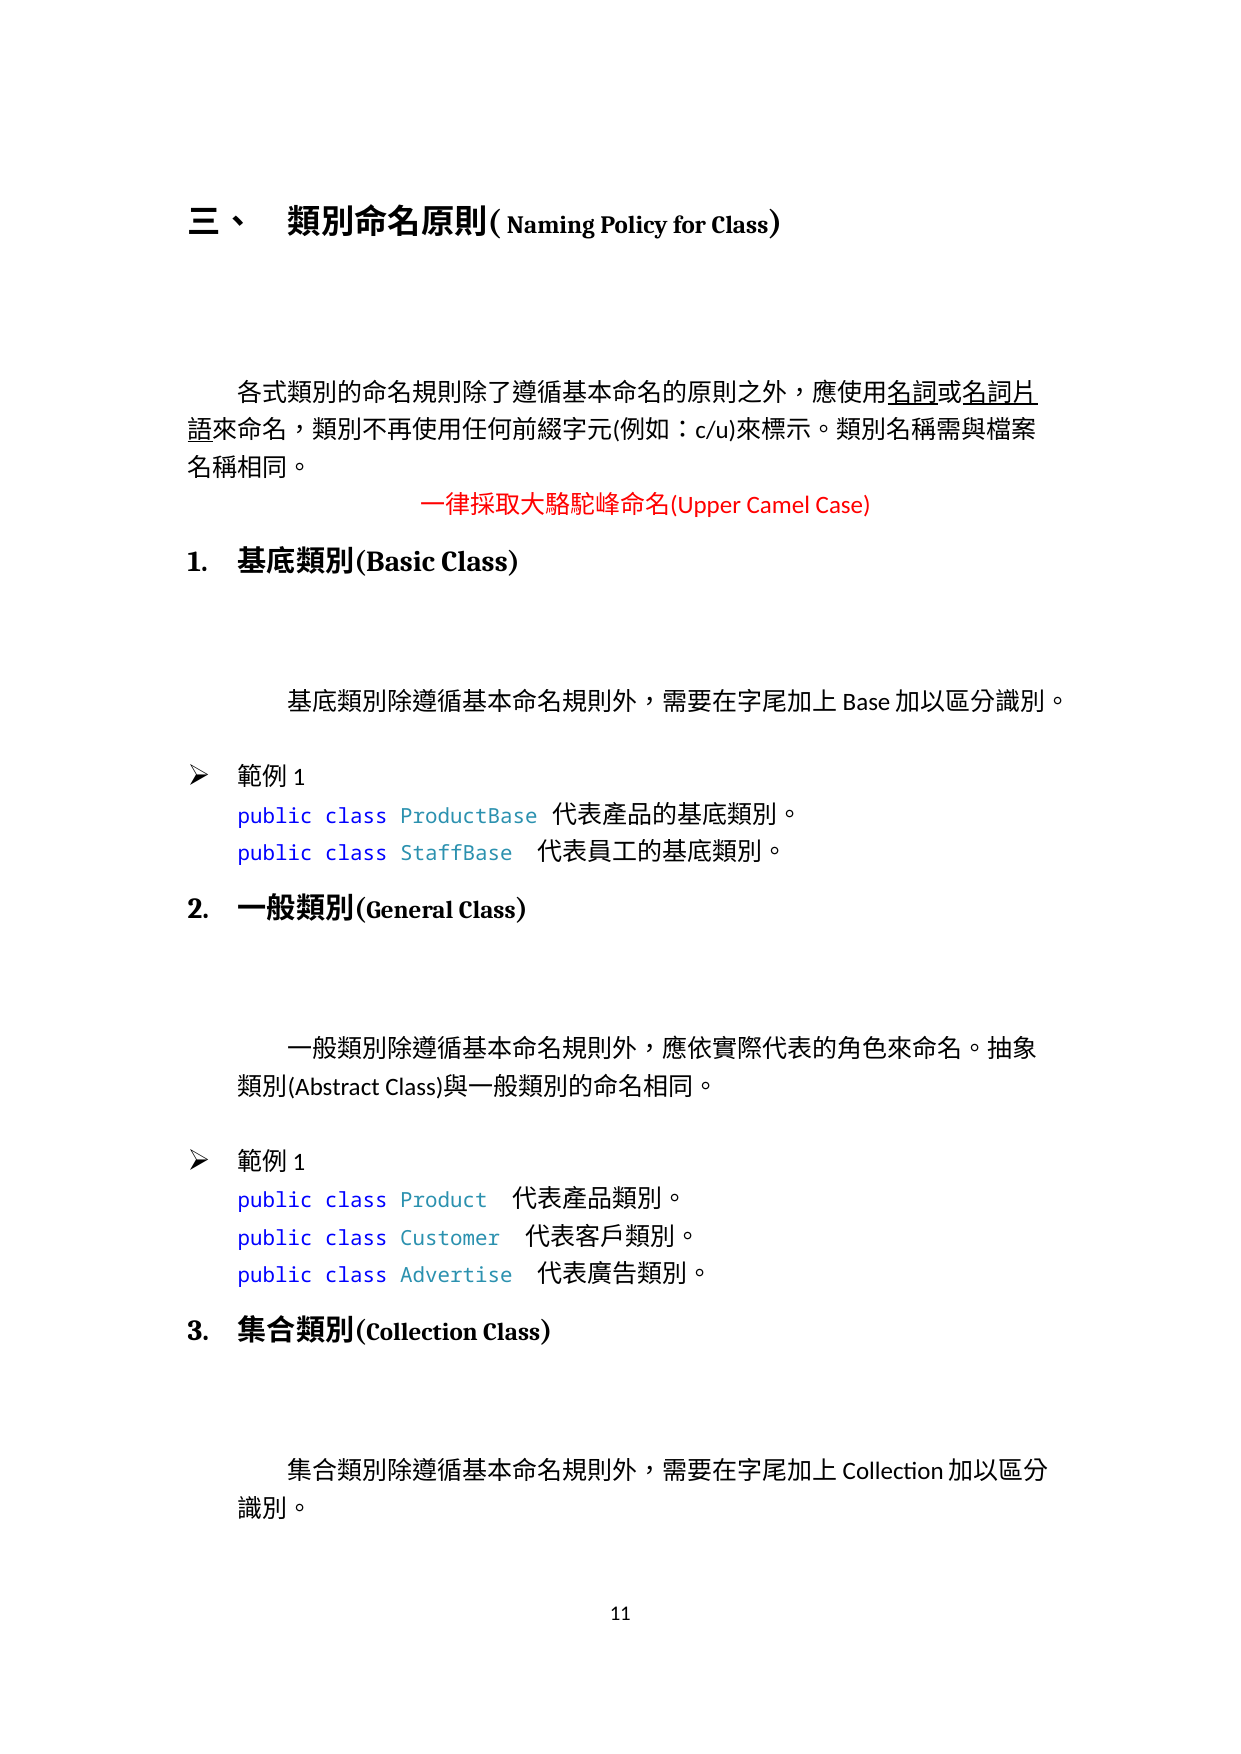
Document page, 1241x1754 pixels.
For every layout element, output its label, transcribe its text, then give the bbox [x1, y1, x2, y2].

text 各式類別的命名規則除了遵循基本命名的原則之外，應使用名詞或名詞片語來命名，類別不再使用任何前綴字元(例如：c/u)來標示。類別名稱需與檔案名稱相同。 [187, 371, 1053, 484]
text 基底類別除遵循基本命名規則外，需要在字尾加上Base加以區分識別。 [237, 681, 1053, 718]
text public class StaffBase 代表員工的基底類別。 [187, 831, 1053, 868]
subtitle 集合類別(Collection Class) [187, 1291, 1053, 1366]
text public class Advertise 代表廣告類別。 [237, 1253, 1053, 1291]
text public class Product 代表產品類別。 [237, 1178, 1053, 1216]
text 集合類別除遵循基本命名規則外，需要在字尾加上Collection加以區分識別。 [237, 1450, 1053, 1525]
text public class Customer 代表客戶類別。 [237, 1216, 1053, 1253]
subtitle 一般類別(General Class) [187, 868, 1053, 943]
subtitle 基底類別(Basic Class) [187, 521, 1053, 596]
list 範例1 [187, 756, 1053, 793]
list 範例1 [187, 1141, 1053, 1178]
subtitle 類別命名原則( Naming Policy for Class) [187, 181, 1053, 256]
text 一律採取大駱駝峰命名(Upper Camel Case) [187, 484, 1053, 521]
text 一般類別除遵循基本命名規則外，應依實際代表的角色來命名。抽象類別(Abstract Class)與一般類別的命名相同。 [237, 1028, 1053, 1103]
text public class ProductBase 代表產品的基底類別。 [187, 793, 1053, 831]
